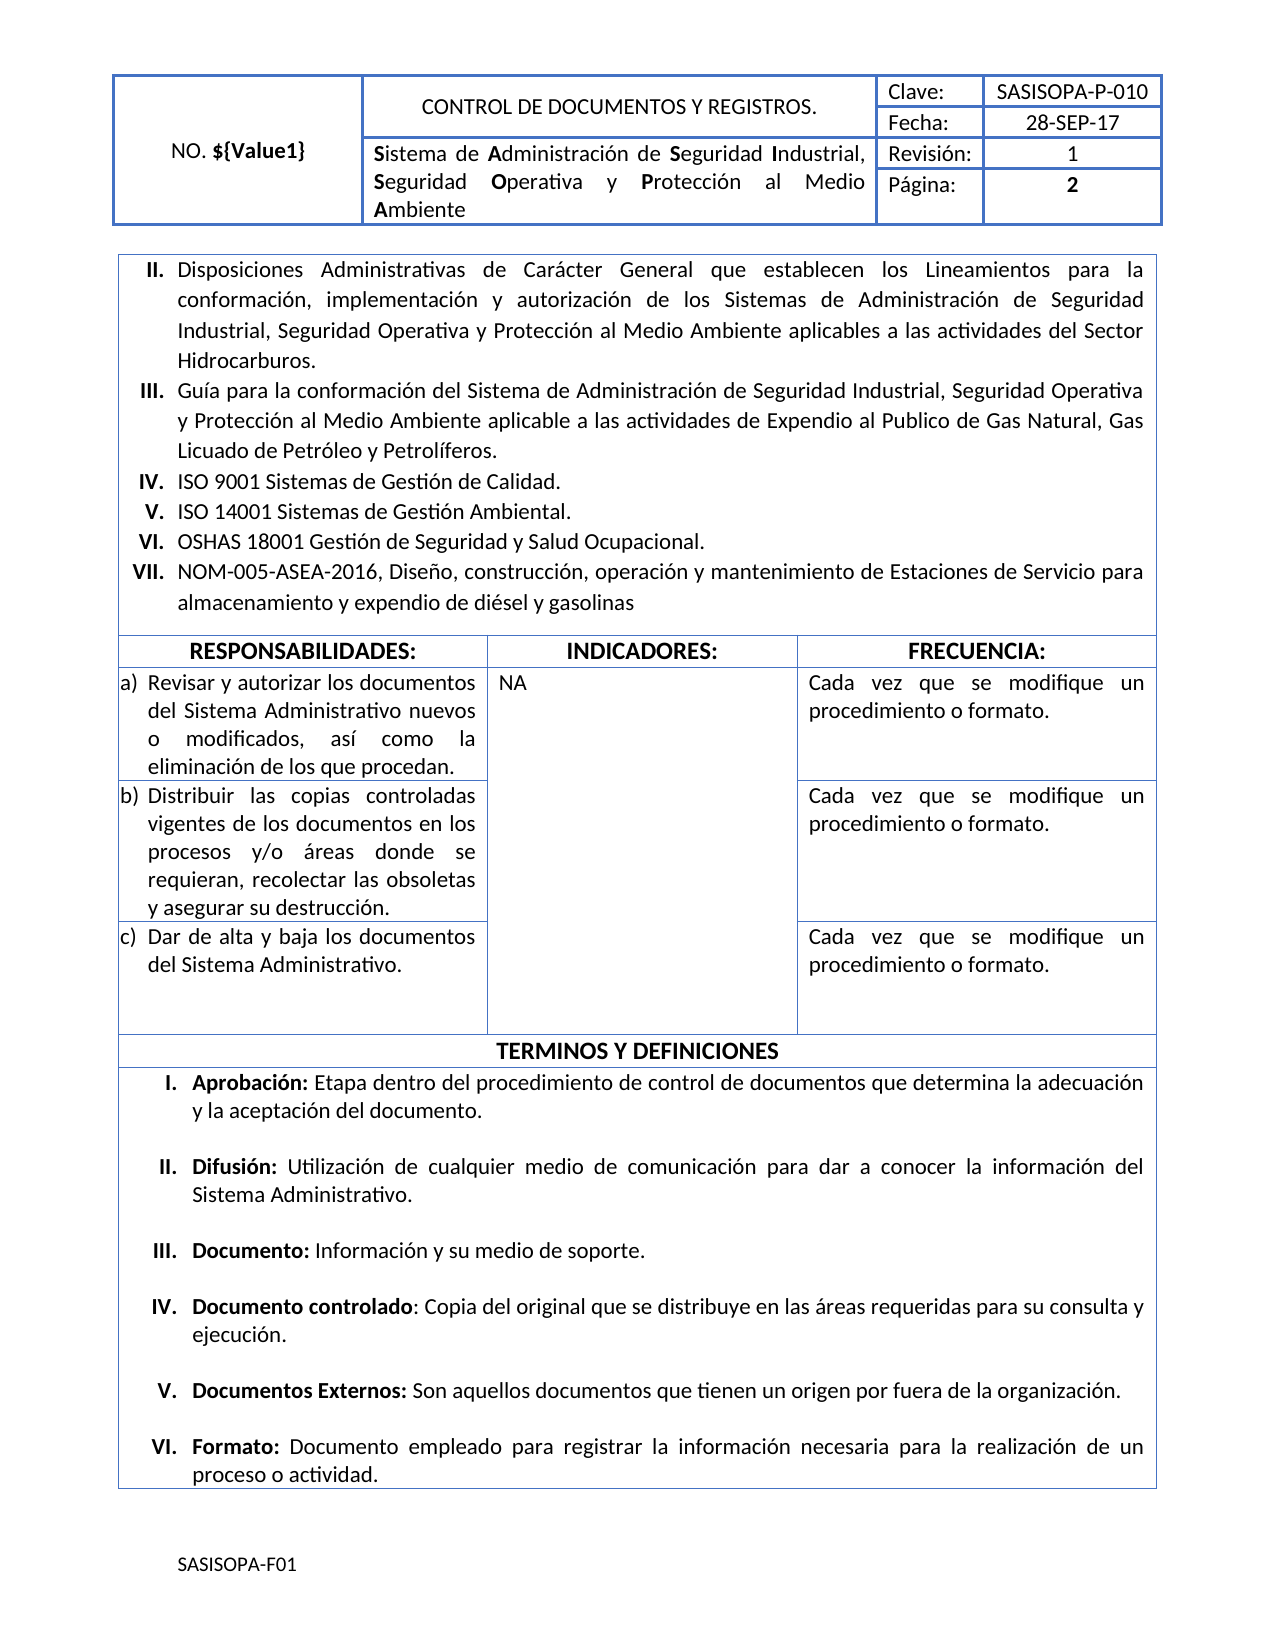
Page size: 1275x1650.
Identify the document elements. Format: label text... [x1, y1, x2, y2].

table_cell FRECUENCIA: [798, 636, 1156, 667]
table_cell TERMINOS Y DEFINICIONES [119, 1035, 1156, 1067]
table_cell Cada vez que se modifique un procedimiento o formato. [798, 922, 1156, 1034]
table_cell INDICADORES: [488, 636, 797, 667]
table_cell RESPONSABILIDADES: [119, 636, 487, 667]
table_cell NA [488, 668, 797, 1034]
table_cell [119, 255, 1156, 634]
table_cell Dar de alta y baja los documentos del Sistema Administrativo. [119, 922, 487, 1034]
table_cell Distribuir las copias controladas vigentes de los documentos en los procesos y/o áreas donde se requieran, recolectar las obsoletas y asegurar su destrucción. [119, 781, 487, 921]
table_cell Cada vez que se modifique un procedimiento o formato. [798, 668, 1156, 780]
table_cell Revisar y autorizar los documentos del Sistema Administrativo nuevos o modificados, así como la eliminación de los que procedan. [119, 668, 487, 780]
table_cell Cada vez que se modifique un procedimiento o formato. [798, 781, 1156, 921]
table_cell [119, 1068, 1156, 1488]
